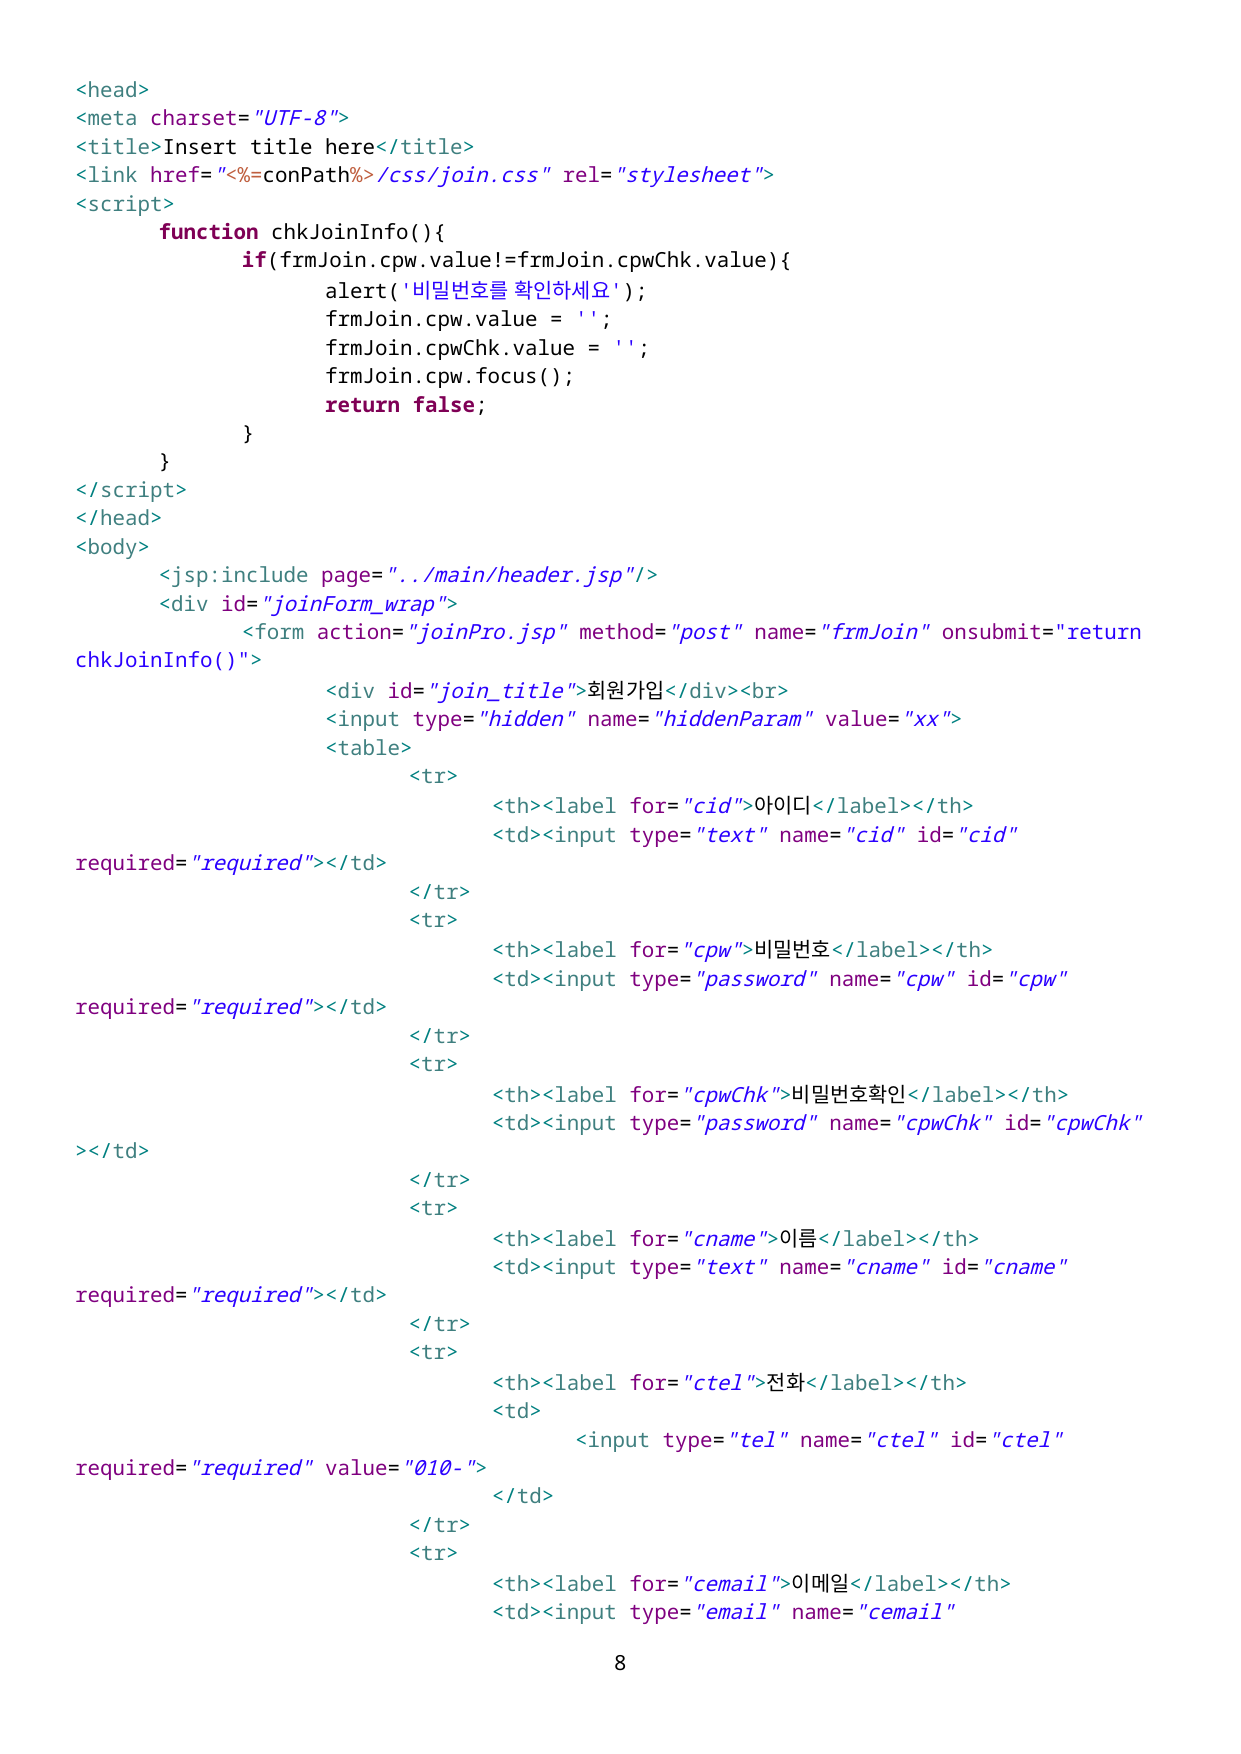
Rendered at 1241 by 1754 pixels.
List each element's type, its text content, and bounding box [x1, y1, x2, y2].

text </tr> [75, 1309, 1165, 1337]
text <tr> [75, 905, 1165, 934]
text frmJoin.cpw.value = ''; [75, 304, 1165, 333]
text <th><label for="cname">이름</label></th> [75, 1222, 1165, 1252]
text frmJoin.cpw.focus(); [75, 361, 1165, 390]
text <th><label for="cemail">이메일</label></th> [75, 1567, 1165, 1597]
text <th><label for="ctel">전화</label></th> [75, 1366, 1165, 1396]
text </tr> [75, 1021, 1165, 1049]
text <jsp:include page="../main/header.jsp"/> [75, 560, 1165, 589]
text <td> [75, 1396, 1165, 1425]
text <title>Insert title here</title> [75, 132, 1165, 160]
text <tr> [75, 761, 1165, 790]
text <th><label for="cid">아이디</label></th> [75, 790, 1165, 820]
text </tr> [75, 1165, 1165, 1193]
text function chkJoinInfo(){ [75, 217, 1165, 246]
text <td><input type="text" name="cname" id="cname" required="required"></td> [75, 1252, 1165, 1309]
text <form action="joinPro.jsp" method="post" name="frmJoin" onsubmit="return chkJoinInfo()"> [75, 617, 1165, 674]
text <tr> [75, 1193, 1165, 1222]
text <div id="join_title">회원가입</div><br> [75, 674, 1165, 704]
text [75, 1597, 1165, 1626]
text </tr> [75, 877, 1165, 905]
text alert('비밀번호를 확인하세요'); [75, 274, 1165, 304]
text <tr> [75, 1538, 1165, 1567]
text <script> [75, 189, 1165, 217]
text <table> [75, 733, 1165, 761]
text </tr> [75, 1510, 1165, 1538]
text </head> [75, 503, 1165, 532]
text } [75, 418, 1165, 447]
text <tr> [75, 1049, 1165, 1078]
text </td> [75, 1482, 1165, 1510]
text } [75, 447, 1165, 475]
text if(frmJoin.cpw.value!=frmJoin.cpwChk.value){ [75, 246, 1165, 274]
text return false; [75, 390, 1165, 418]
text </script> [75, 475, 1165, 503]
text <input type="hidden" name="hiddenParam" value="xx"> [75, 704, 1165, 733]
text <td><input type="password" name="cpw" id="cpw" required="required"></td> [75, 964, 1165, 1021]
text frmJoin.cpwChk.value = ''; [75, 333, 1165, 361]
text <td><input type="text" name="cid" id="cid" required="required"></td> [75, 820, 1165, 877]
text <th><label for="cpwChk">비밀번호확인</label></th> [75, 1078, 1165, 1108]
text <input type="tel" name="ctel" id="ctel" required="required" value="010-"> [75, 1425, 1165, 1482]
text <td><input type="password" name="cpwChk" id="cpwChk" ></td> [75, 1108, 1165, 1165]
text <head> [75, 75, 1165, 103]
text <meta charset="UTF-8"> [75, 103, 1165, 132]
text <tr> [75, 1337, 1165, 1366]
text <div id="joinForm_wrap"> [75, 589, 1165, 617]
text <link href="<%=conPath%>/css/join.css" rel="stylesheet"> [75, 160, 1165, 189]
text <th><label for="cpw">비밀번호</label></th> [75, 934, 1165, 964]
text <body> [75, 532, 1165, 560]
